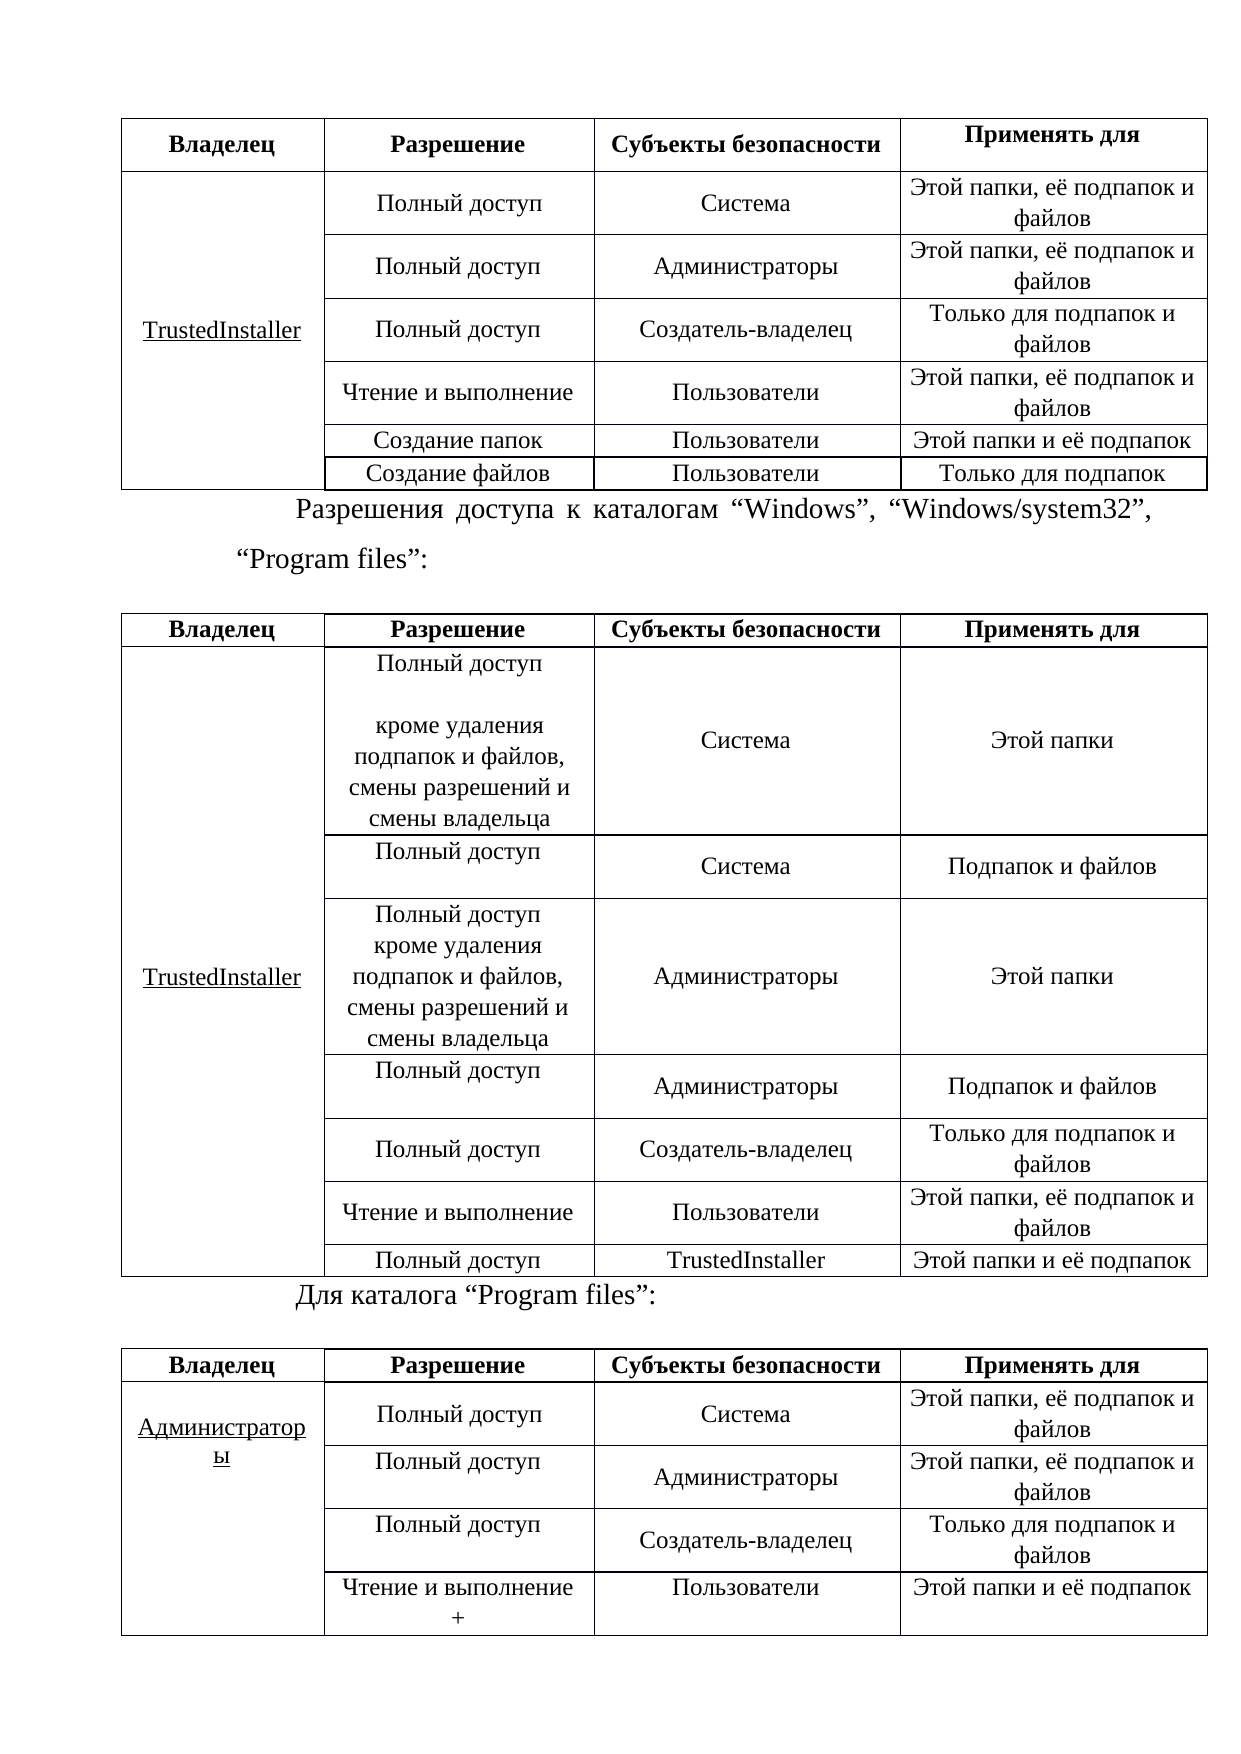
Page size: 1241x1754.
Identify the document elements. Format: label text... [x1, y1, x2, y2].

table_cell Администраторы [595, 1446, 900, 1508]
table_cell Администраторы [595, 1055, 900, 1117]
table_cell Пользователи [595, 458, 900, 489]
table_cell Полный доступ кроме удаления подпапок и файлов, смены разрешений и смены владельца [325, 648, 594, 834]
table_cell Полный доступ [325, 1119, 594, 1181]
table_cell Система [595, 1383, 900, 1445]
table_cell Этой папки, её подпапок и файлов [901, 172, 1207, 234]
table_cell Администраторы [595, 235, 900, 297]
table_cell Пользователи [595, 1573, 900, 1634]
table_cell Создание папок [325, 425, 594, 456]
table_cell Создание файлов [326, 458, 593, 489]
table_cell Этой папки, её подпапок и файлов [901, 1182, 1207, 1244]
table_cell Только для подпапок и файлов [901, 1509, 1207, 1571]
table_cell Только для подпапок [902, 458, 1206, 489]
table_cell TrustedInstaller [122, 647, 324, 1276]
table_cell Администраторы [122, 1382, 324, 1634]
table_cell Создатель-владелец [595, 1509, 900, 1571]
table_cell Этой папки и её подпапок [901, 1573, 1207, 1634]
table_header Субъекты безопасности [595, 119, 900, 171]
table_header Субъекты безопасности [595, 1350, 900, 1381]
table_cell Полный доступ [325, 299, 594, 361]
table_cell Пользователи [595, 425, 900, 456]
table_cell Этой папки, её подпапок и файлов [901, 1383, 1207, 1445]
table_cell Пользователи [595, 362, 900, 424]
table_cell Этой папки и её подпапок [901, 425, 1207, 456]
table_cell Полный доступ [325, 836, 594, 898]
table_cell Полный доступ [325, 172, 594, 234]
table_cell Полный доступ [325, 1509, 594, 1571]
table_cell Только для подпапок и файлов [901, 299, 1207, 361]
table_header Владелец [122, 119, 324, 171]
table_header Разрешение [325, 1350, 594, 1381]
table_header Владелец [122, 614, 324, 646]
table_cell Чтение и выполнение [325, 1182, 594, 1244]
table_header Применять для [901, 615, 1207, 646]
table_cell Полный доступ [325, 235, 594, 297]
table_cell Этой папки и её подпапок [901, 1245, 1207, 1276]
table_header Владелец [122, 1349, 324, 1381]
table_cell Этой папки [901, 648, 1207, 834]
table_cell Чтение и выполнение + Создание файлов, создание папок [325, 1573, 594, 1634]
table_cell Этой папки, её подпапок и файлов [901, 362, 1207, 424]
table_cell Полный доступ [325, 1055, 594, 1117]
text Разрешения доступа к каталогам “Windows”, “Windows/system32”, “Program files”: [236, 491, 1152, 575]
table_header Субъекты безопасности [595, 615, 900, 646]
table_cell TrustedInstaller [595, 1245, 900, 1276]
table_cell Полный доступ [325, 1245, 594, 1276]
table_cell Этой папки, её подпапок и файлов [901, 1446, 1207, 1508]
table_cell Пользователи [595, 1182, 900, 1244]
table_cell Полный доступ [325, 1383, 594, 1445]
table_cell Администраторы [595, 899, 900, 1054]
text Для каталога “Program files”: [236, 1277, 1152, 1310]
table_cell Система [595, 648, 900, 834]
table_header Применять для [901, 1350, 1207, 1381]
table_cell TrustedInstaller [122, 172, 324, 489]
table_cell Подпапок и файлов [901, 1055, 1207, 1117]
table_cell Система [595, 172, 900, 234]
table_cell Создатель-владелец [595, 299, 900, 361]
table_cell Создатель-владелец [595, 1119, 900, 1181]
table_cell Полный доступ [325, 1446, 594, 1508]
table_header Разрешение [325, 615, 594, 646]
table_cell Подпапок и файлов [901, 836, 1207, 898]
table_cell Только для подпапок и файлов [901, 1119, 1207, 1181]
table_cell Система [595, 836, 900, 898]
table_cell Этой папки, её подпапок и файлов [901, 235, 1207, 297]
table_header Разрешение [325, 119, 594, 171]
table_cell Этой папки [901, 899, 1207, 1054]
table_header Применять для [901, 119, 1207, 171]
table_cell Полный доступ кроме удаления подпапок и файлов, смены разрешений и смены владельца [325, 899, 594, 1054]
table_cell Чтение и выполнение [325, 362, 594, 424]
